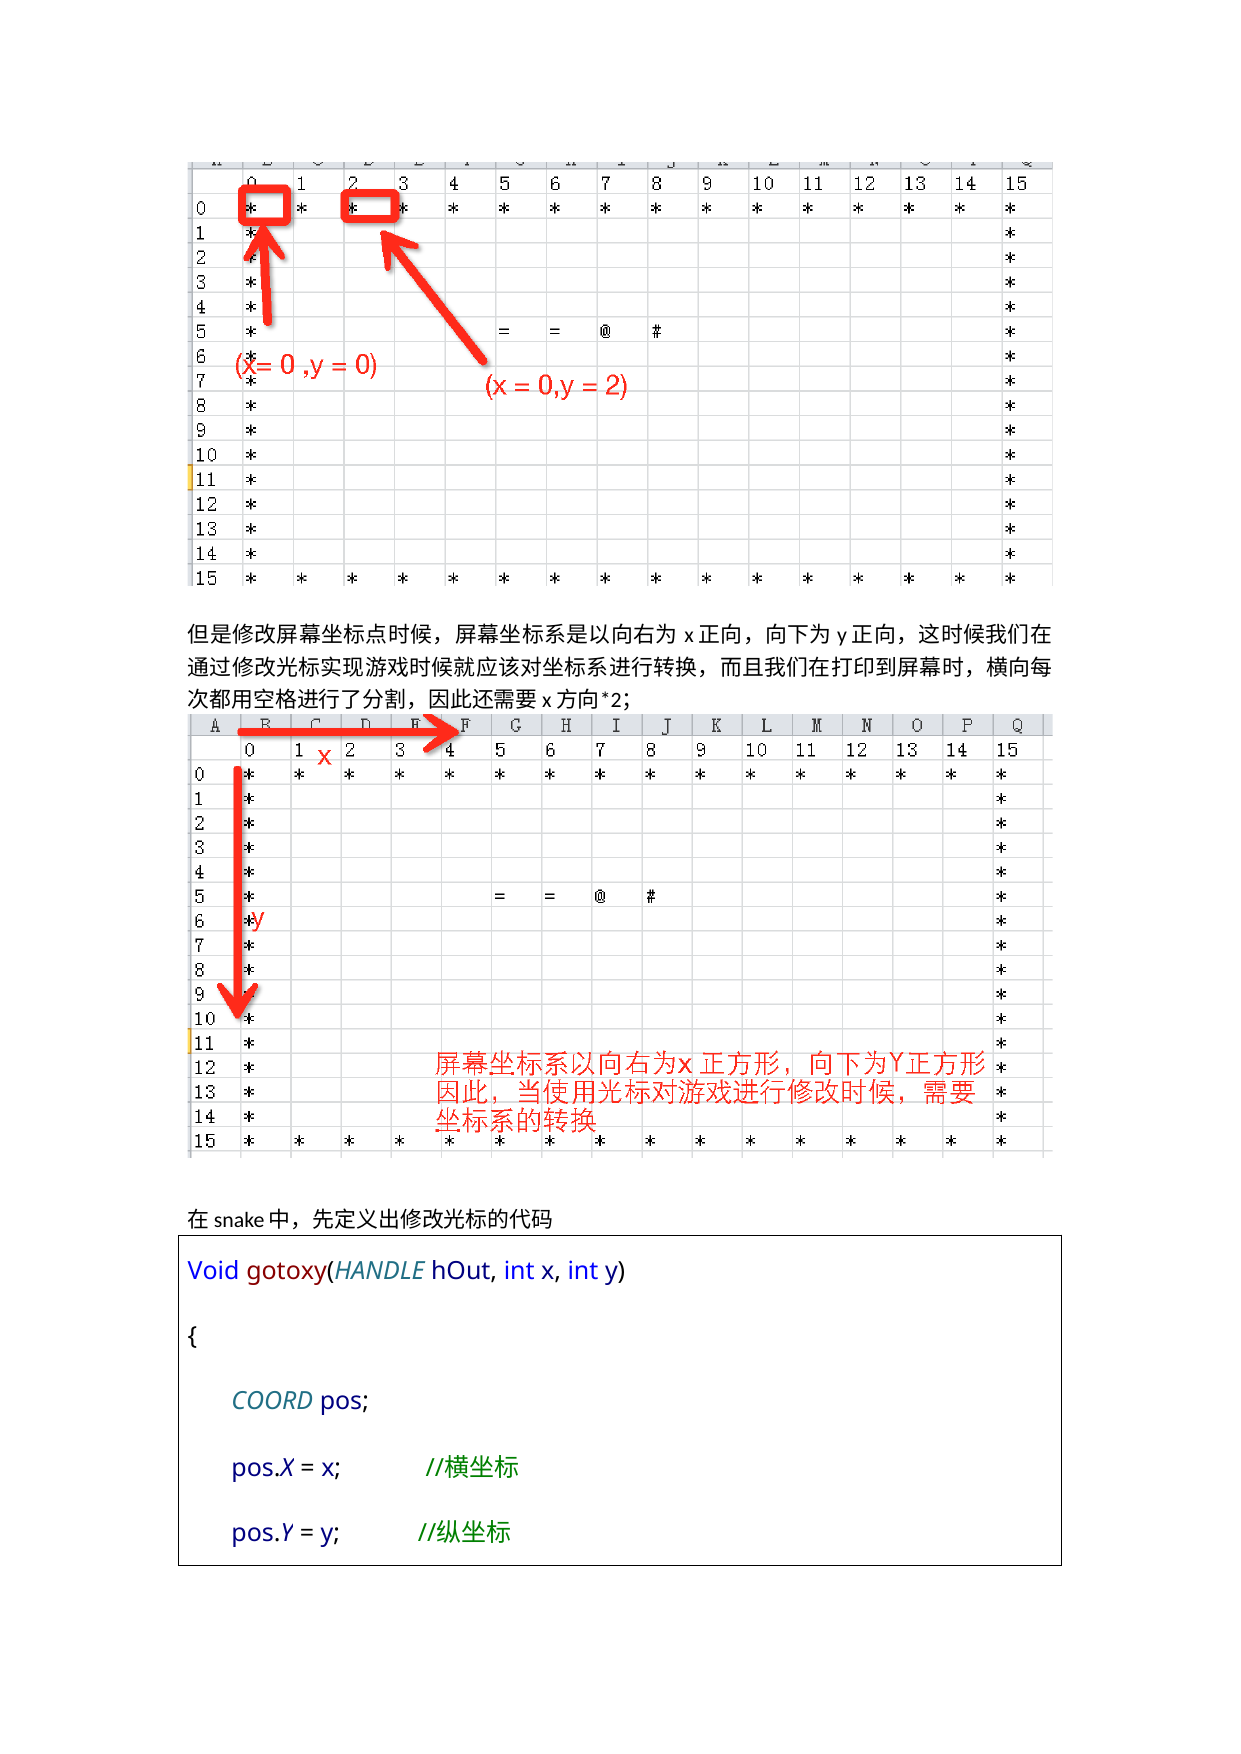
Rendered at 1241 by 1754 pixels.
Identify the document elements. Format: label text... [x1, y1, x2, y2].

picture [187, 162, 1053, 586]
picture [187, 714, 1053, 1158]
text COORD pos; [187, 1368, 1053, 1433]
text { [187, 1303, 1053, 1368]
text pos.Y = y; //纵坐标 [179, 1494, 1061, 1565]
text Void gotoxy(HANDLE hOut, int x, int y) [179, 1236, 1061, 1303]
text 但是修改屏幕坐标点时候，屏幕坐标系是以向右为x正向，向下为y正向，这时候我们在通过修改光标实现游戏时候就应该对坐标系进行转换，而且我们在打印到屏幕时，横向每次都用空格进行了分割，因此还需要x方向*2； [187, 617, 1053, 714]
text pos.X = x; //横坐标 [187, 1433, 1053, 1494]
text 在snake中，先定义出修改光标的代码 [187, 1202, 1053, 1234]
